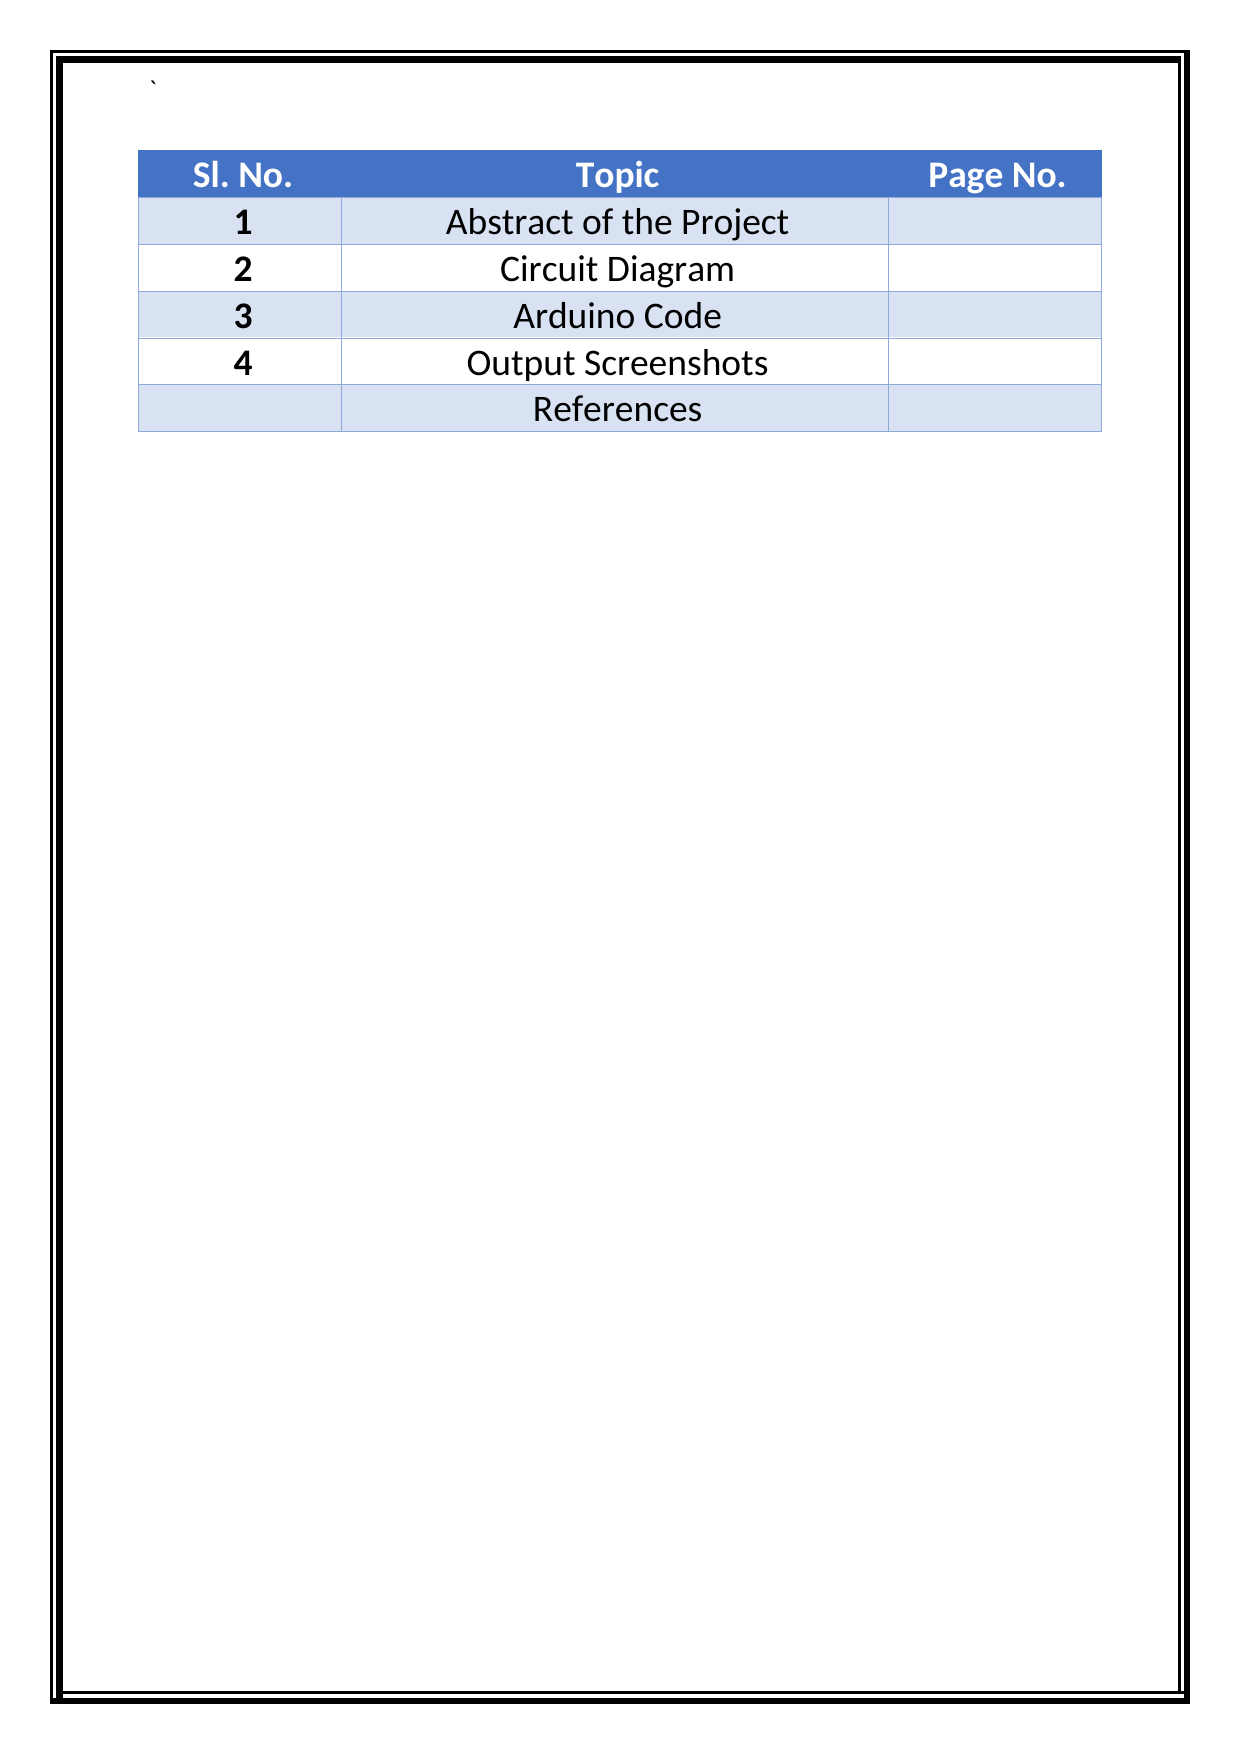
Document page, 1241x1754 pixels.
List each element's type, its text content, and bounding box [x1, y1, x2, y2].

table_header Topic [342, 151, 888, 197]
table_header Sl. No. [139, 151, 341, 197]
table_cell 4 [139, 339, 341, 384]
table_cell References [342, 385, 888, 431]
table_cell [889, 292, 1101, 337]
table_cell 2 [139, 245, 341, 291]
table_cell Arduino Code [342, 292, 888, 337]
table_cell [889, 245, 1101, 291]
table_cell [889, 339, 1101, 384]
table_cell 1 [139, 198, 341, 244]
table_cell [889, 385, 1101, 431]
table_cell Abstract of the Project [342, 198, 888, 244]
table_cell [139, 385, 341, 431]
table_cell [889, 198, 1101, 244]
table_cell Output Screenshots [342, 339, 888, 384]
table_cell 3 [139, 292, 341, 337]
table_header Page No. [889, 151, 1101, 197]
table_cell Circuit Diagram [342, 245, 888, 291]
